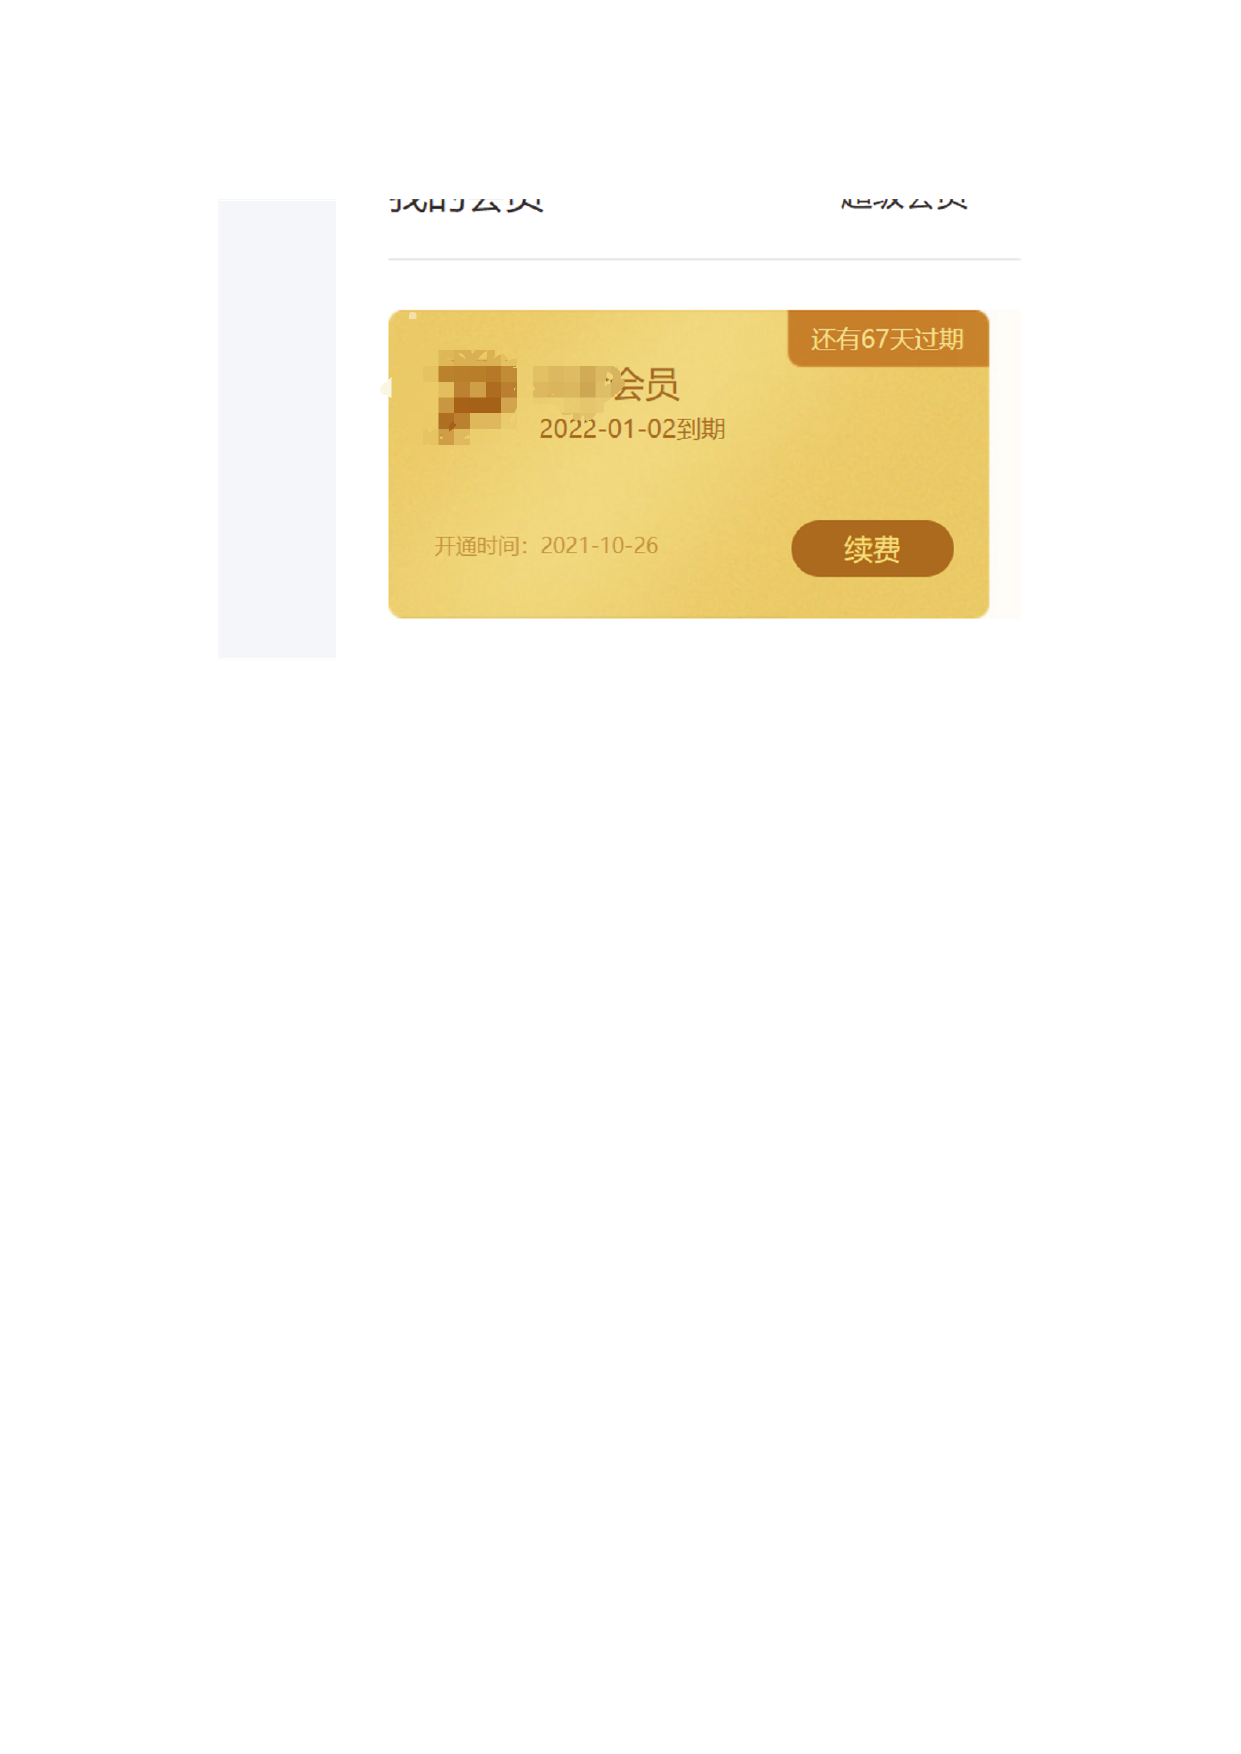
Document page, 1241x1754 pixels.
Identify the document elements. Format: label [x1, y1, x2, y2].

picture [187, 162, 1052, 671]
